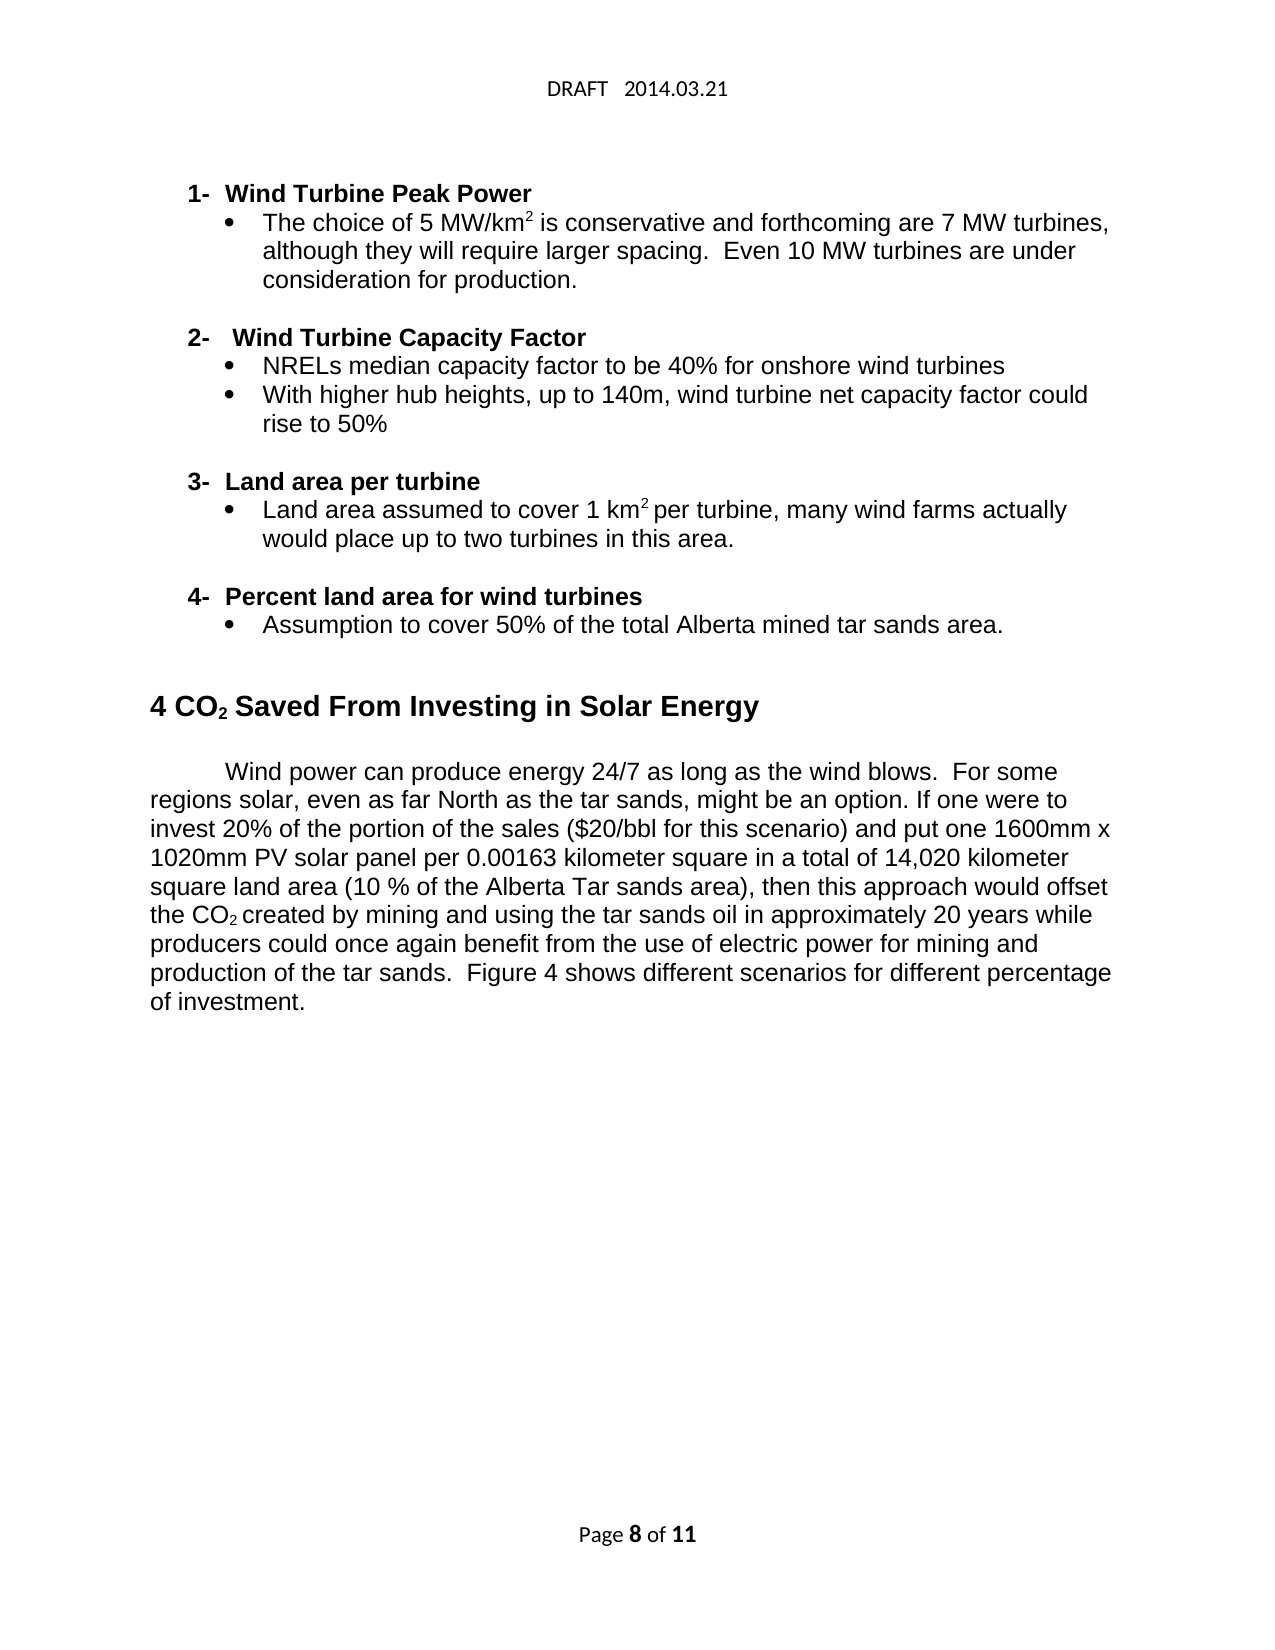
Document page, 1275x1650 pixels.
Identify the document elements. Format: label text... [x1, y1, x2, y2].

list The choice of 5 MW/km2 is conservative and forthcoming are 7 MW turbines, although they will require larger spacing. Even 10 MW turbines are under consideration for production. [225, 207, 1125, 294]
text Wind power can produce energy 24/7 as long as the wind blows. For some regions solar, even as far North as the tar sands, might be an option. If one were to invest 20% of the portion of the sales ($20/bbl for this scenario) and put one 1600mm x 1020mm PV solar panel per 0.00163 kilometer square in a total of 14,020 kilometer square land area (10 % of the Alberta Tar sands area), then this approach would offset the CO2 created by mining and using the tar sands oil in approximately 20 years while producers could once again benefit from the use of electric power for mining and production of the tar sands. Figure 4 shows different scenarios for different percentage of investment. [150, 757, 1125, 1015]
list With higher hub heights, up to 140m, wind turbine net capacity factor could rise to 50% [225, 380, 1125, 438]
list Land area per turbine [187, 467, 1125, 495]
list Assumption to cover 50% of the total Alberta mined tar sands area. [225, 610, 1125, 639]
list Percent land area for wind turbines [187, 582, 1125, 610]
list Wind Turbine Capacity Factor [187, 323, 1125, 351]
subtitle 4 CO2 Saved From Investing in Solar Energy [150, 689, 1125, 723]
list Land area assumed to cover 1 km2 per turbine, many wind farms actually would place up to two turbines in this area. [225, 495, 1125, 553]
list Wind Turbine Peak Power [187, 179, 1125, 207]
list NRELs median capacity factor to be 40% for onshore wind turbines [225, 351, 1125, 380]
